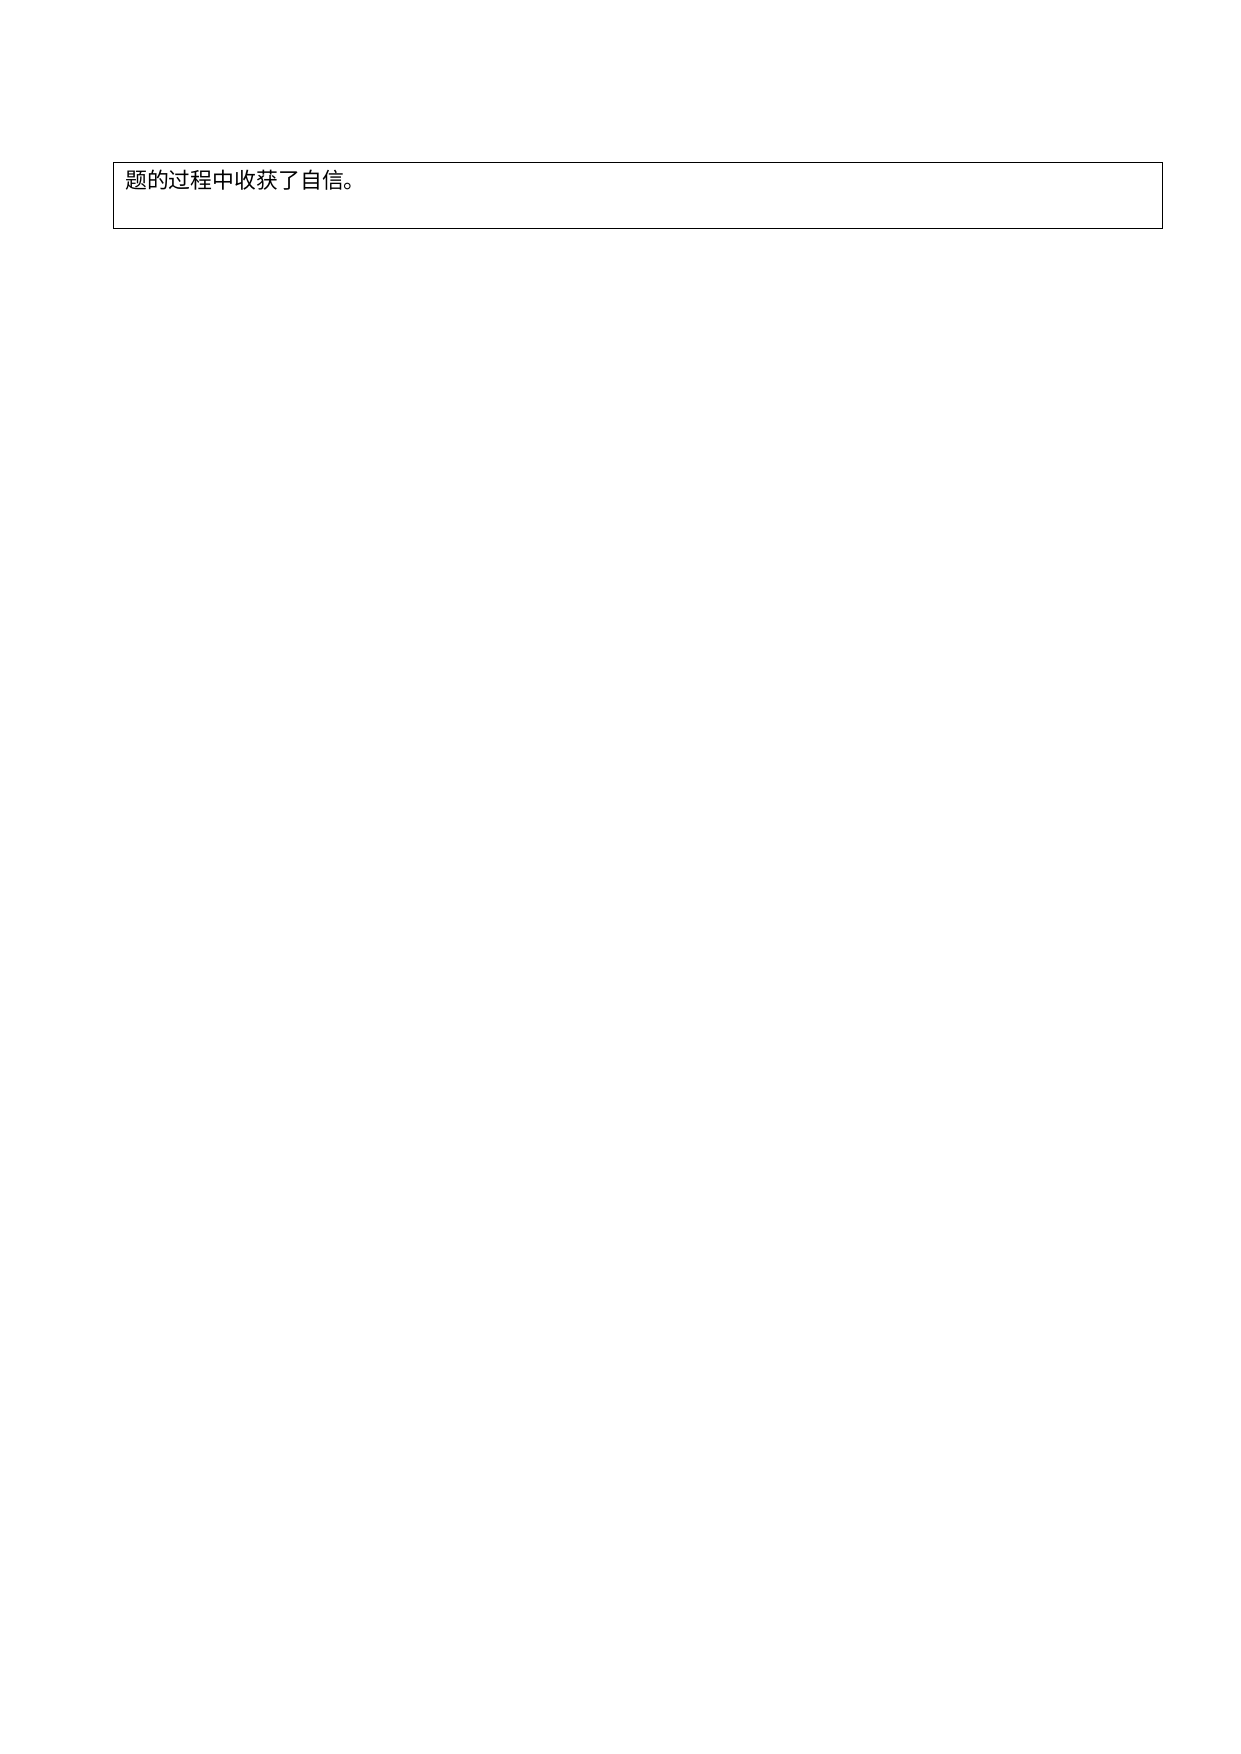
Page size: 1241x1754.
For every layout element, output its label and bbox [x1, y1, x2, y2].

table_header [114, 163, 1162, 228]
